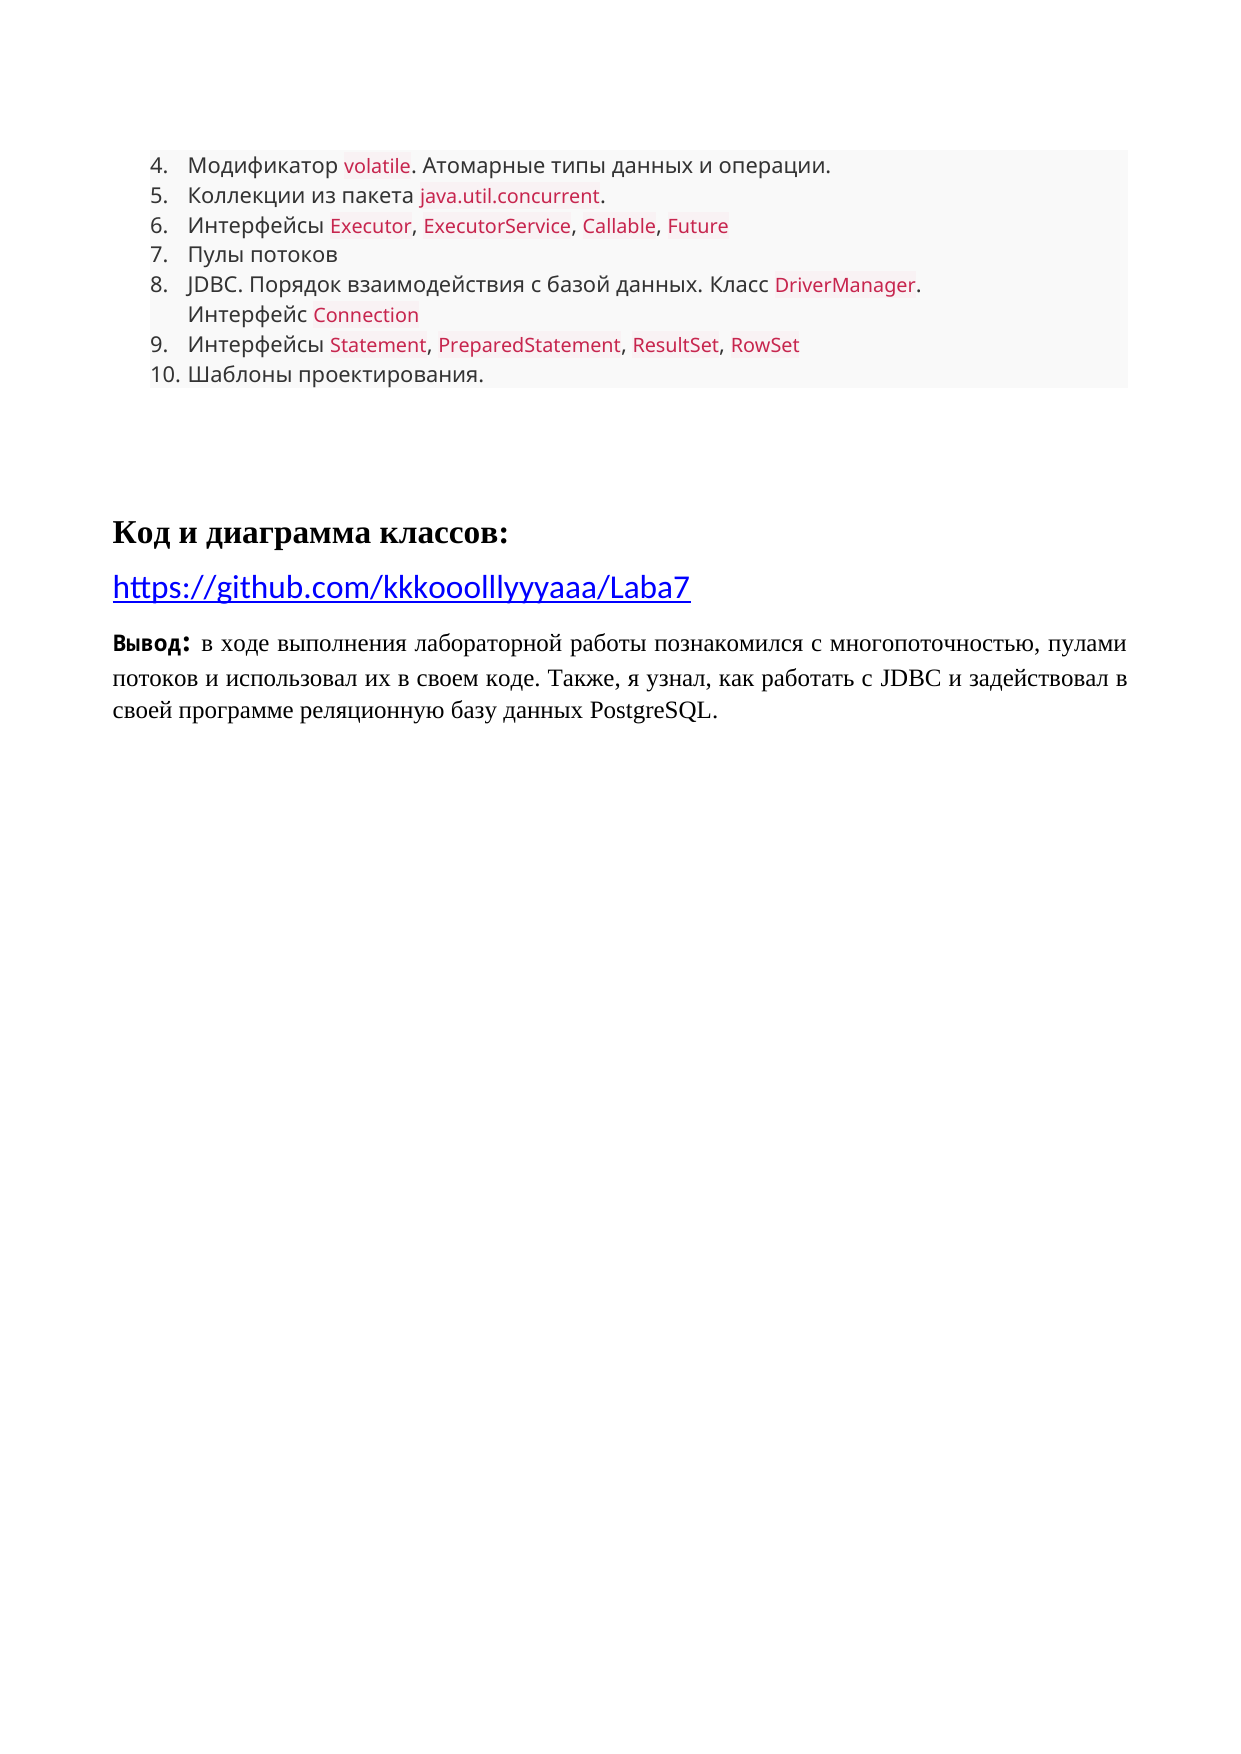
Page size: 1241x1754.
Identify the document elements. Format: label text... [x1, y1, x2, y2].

list Интерфейсы Executor, ExecutorService, Callable, Future [150, 209, 1128, 239]
list JDBC. Порядок взаимодействия с базой данных. Класс DriverManager. Интерфейс Connection [150, 269, 1128, 329]
list Коллекции из пакета java.util.concurrent. [150, 180, 1128, 209]
text Вывод: в ходе выполнения лабораторной работы познакомился с многопоточностью, пулами потоков и использовал их в своем коде. Также, я узнал, как работать с JDBC и задействовал в своей программе реляционную базу данных PostgreSQL. [112, 622, 1128, 724]
list Пулы потоков [150, 239, 1128, 269]
list Модификатор volatile. Атомарные типы данных и операции. [150, 150, 1128, 180]
list Интерфейсы Statement, PreparedStatement, ResultSet, RowSet [150, 329, 1128, 358]
text Код и диаграмма классов: [112, 512, 1128, 550]
text https://github.com/kkkooolllyyyaaa/Laba7 [112, 566, 1128, 607]
list Шаблоны проектирования. [150, 358, 1128, 388]
